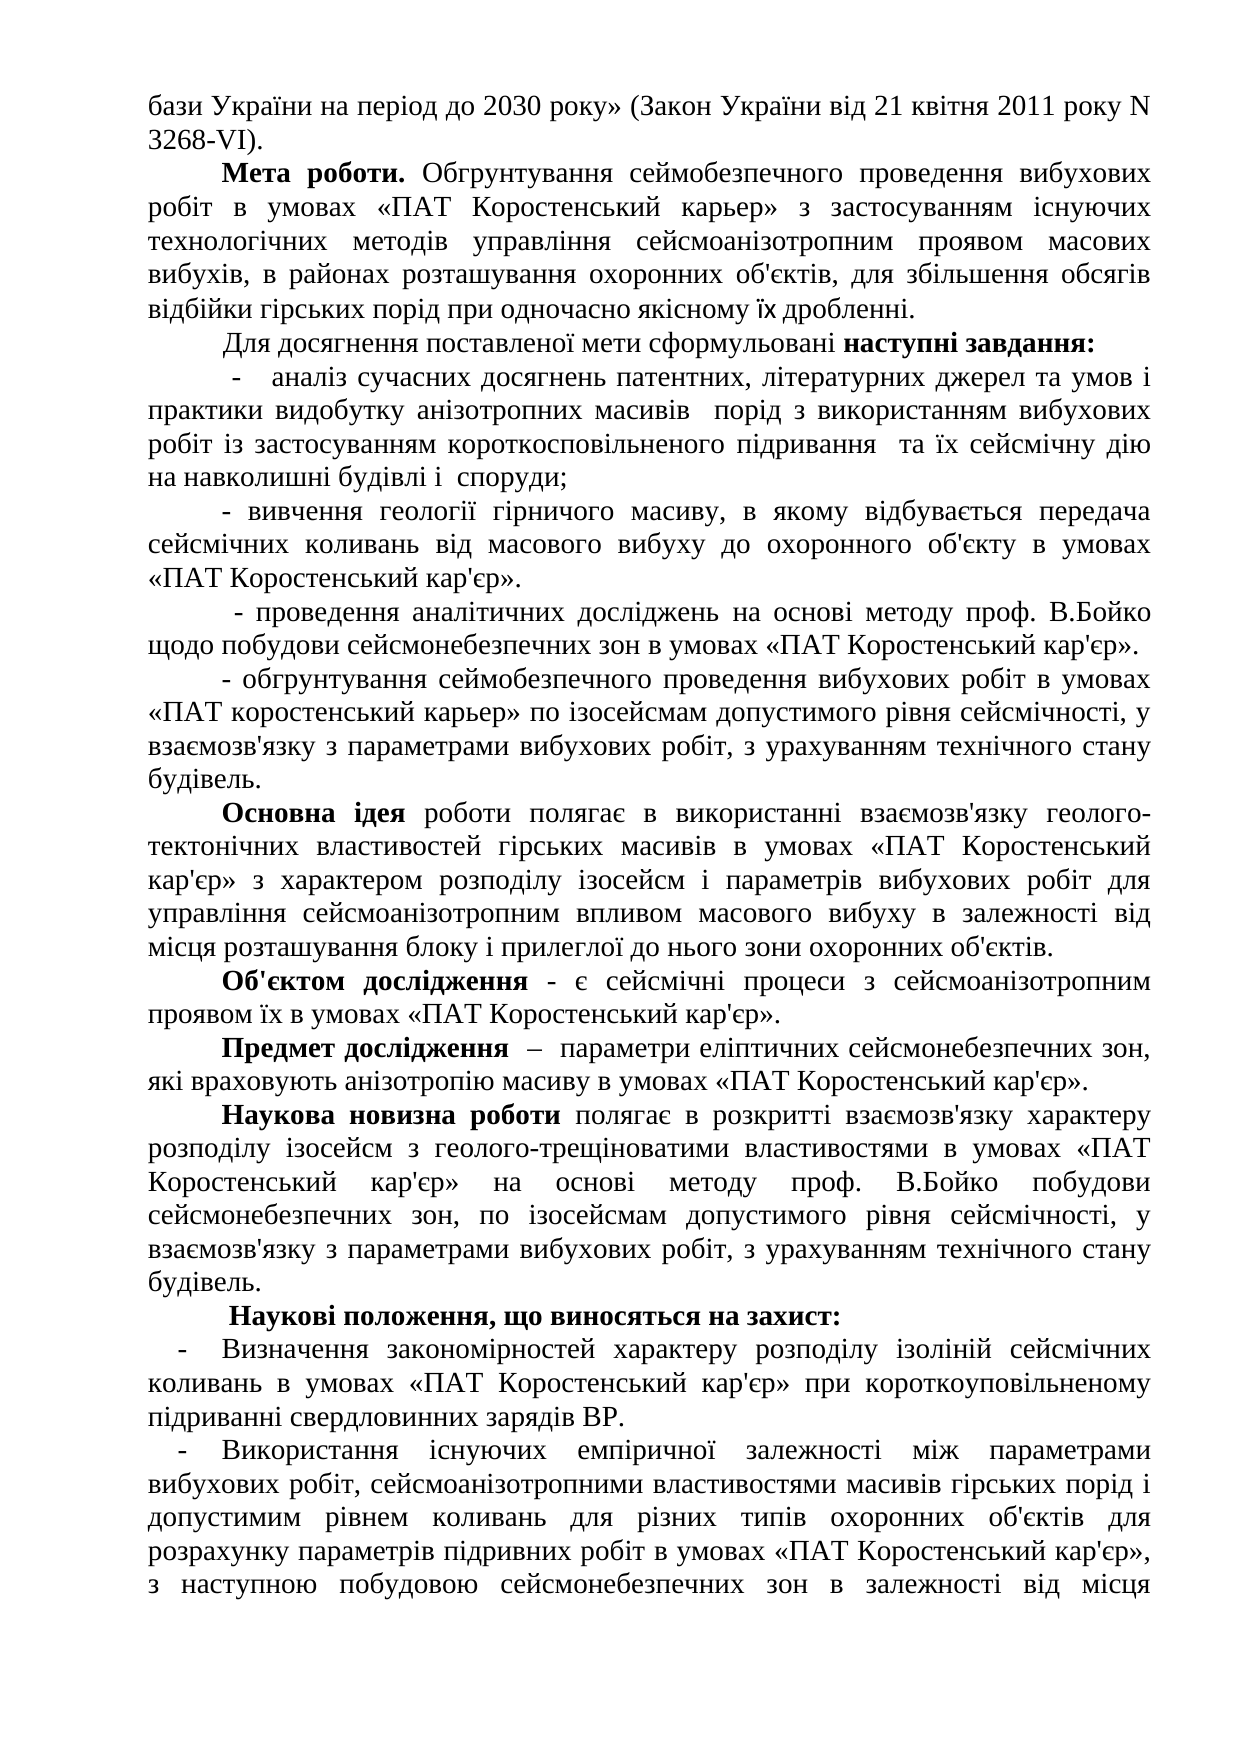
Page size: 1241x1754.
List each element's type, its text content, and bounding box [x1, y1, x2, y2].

text Об'єктом дослідження - є сейсмічні процеси з сейсмоанізотропним проявом їх в умовах «ПАТ Коростенський кар'єр». [148, 963, 1152, 1030]
text Основна ідея роботи полягає в використанні взаємозв'язку геолого-тектонічних властивостей гірських масивів в умовах «ПАТ Коростенський кар'єр» з характером розподілу ізосейсм і параметрів вибухових робіт для управління сейсмоанізотропним впливом масового вибуху в залежності від місця розташування блоку і прилеглої до нього зони охоронних об'єктів. [148, 795, 1152, 963]
text Наукова новизна роботи полягає в розкритті взаємозв'язку характеру розподілу ізосейсм з геолого-трещіноватими властивостями в умовах «ПАТ Коростенський кар'єр» на основі методу проф. В.Бойко побудови сейсмонебезпечних зон, по ізосейсмам допустимого рівня сейсмічності, у взаємозв'язку з параметрами вибухових робіт, з урахуванням технічного стану будівель. [148, 1097, 1152, 1298]
text - аналіз сучасних досягнень патентних, літературних джерел та умов і практики видобутку анізотропних масивів порід з використанням вибухових робіт із застосуванням короткосповільненого підривання та їх сейсмічну дію на навколишні будівлі і споруди; [148, 359, 1152, 493]
text Наукові положення, що виносяться на захист: [148, 1298, 1152, 1332]
text - проведення аналітичних досліджень на основі методу проф. В.Бойко щодо побудови сейсмонебезпечних зон в умовах «ПАТ Коростенський кар'єр». [148, 594, 1152, 661]
text Для досягнення поставленої мети сформульовані наступні завдання: [148, 325, 1152, 359]
list Визначення закономірностей характеру розподілу ізоліній сейсмічних коливань в умовах «ПАТ Коростенський кар'єр» при короткоуповільненому підриванні свердловинних зарядів ВР. [148, 1332, 1152, 1432]
text - вивчення геології гірничого масиву, в якому відбувається передача сейсмічних коливань від масового вибуху до охоронного об'єкту в умовах «ПАТ Коростенський кар'єр». [148, 493, 1152, 594]
text - обгрунтування сеймобезпечного проведення вибухових робіт в умовах «ПАТ коростенський карьер» по ізосейсмам допустимого рівня сейсмічності, у взаємозв'язку з параметрами вибухових робіт, з урахуванням технічного стану будівель. [148, 661, 1152, 795]
text Мета роботи. Обгрунтування сеймобезпечного проведення вибухових робіт в умовах «ПАТ Коростенський карьер» з застосуванням існуючих технологічних методів управління сейсмоанізотропним проявом масових вибухів, в районах розташування охоронних об'єктів, для збільшення обсягів відбійки гірських порід при одночасно якісному їх дробленні. [148, 156, 1152, 325]
text Предмет дослідження – параметри еліптичних сейсмонебезпечних зон, які враховують анізотропію масиву в умовах «ПАТ Коростенський кар'єр». [148, 1030, 1152, 1097]
